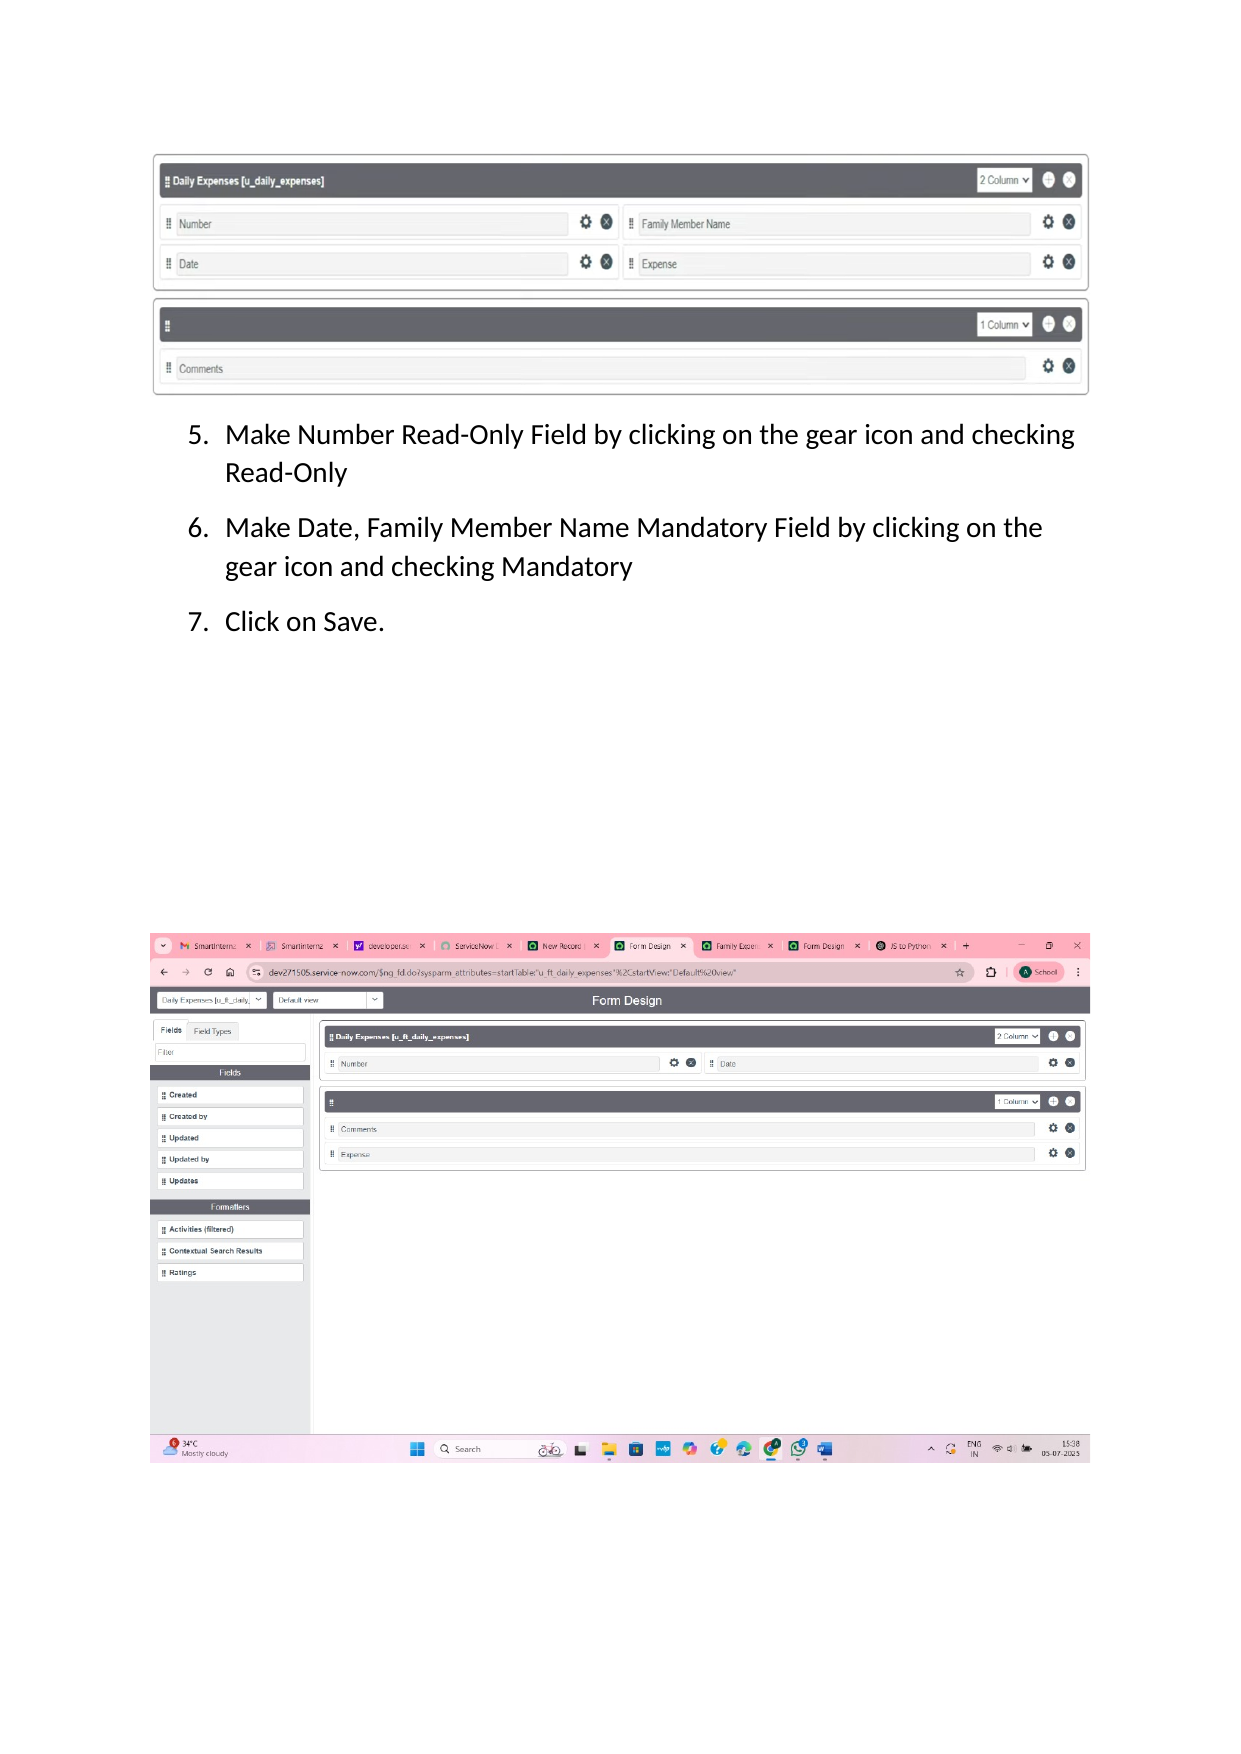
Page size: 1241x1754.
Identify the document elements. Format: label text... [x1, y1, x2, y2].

list Make Number Read-Only Field by clicking on the gear icon and checking Read-Only [187, 416, 1090, 490]
list Make Date, Family Member Name Mandatory Field by clicking on the gear icon and checking Mandatory [187, 509, 1090, 583]
list Click on Save. [187, 603, 1090, 639]
picture [150, 150, 1091, 397]
picture [150, 933, 1091, 1463]
